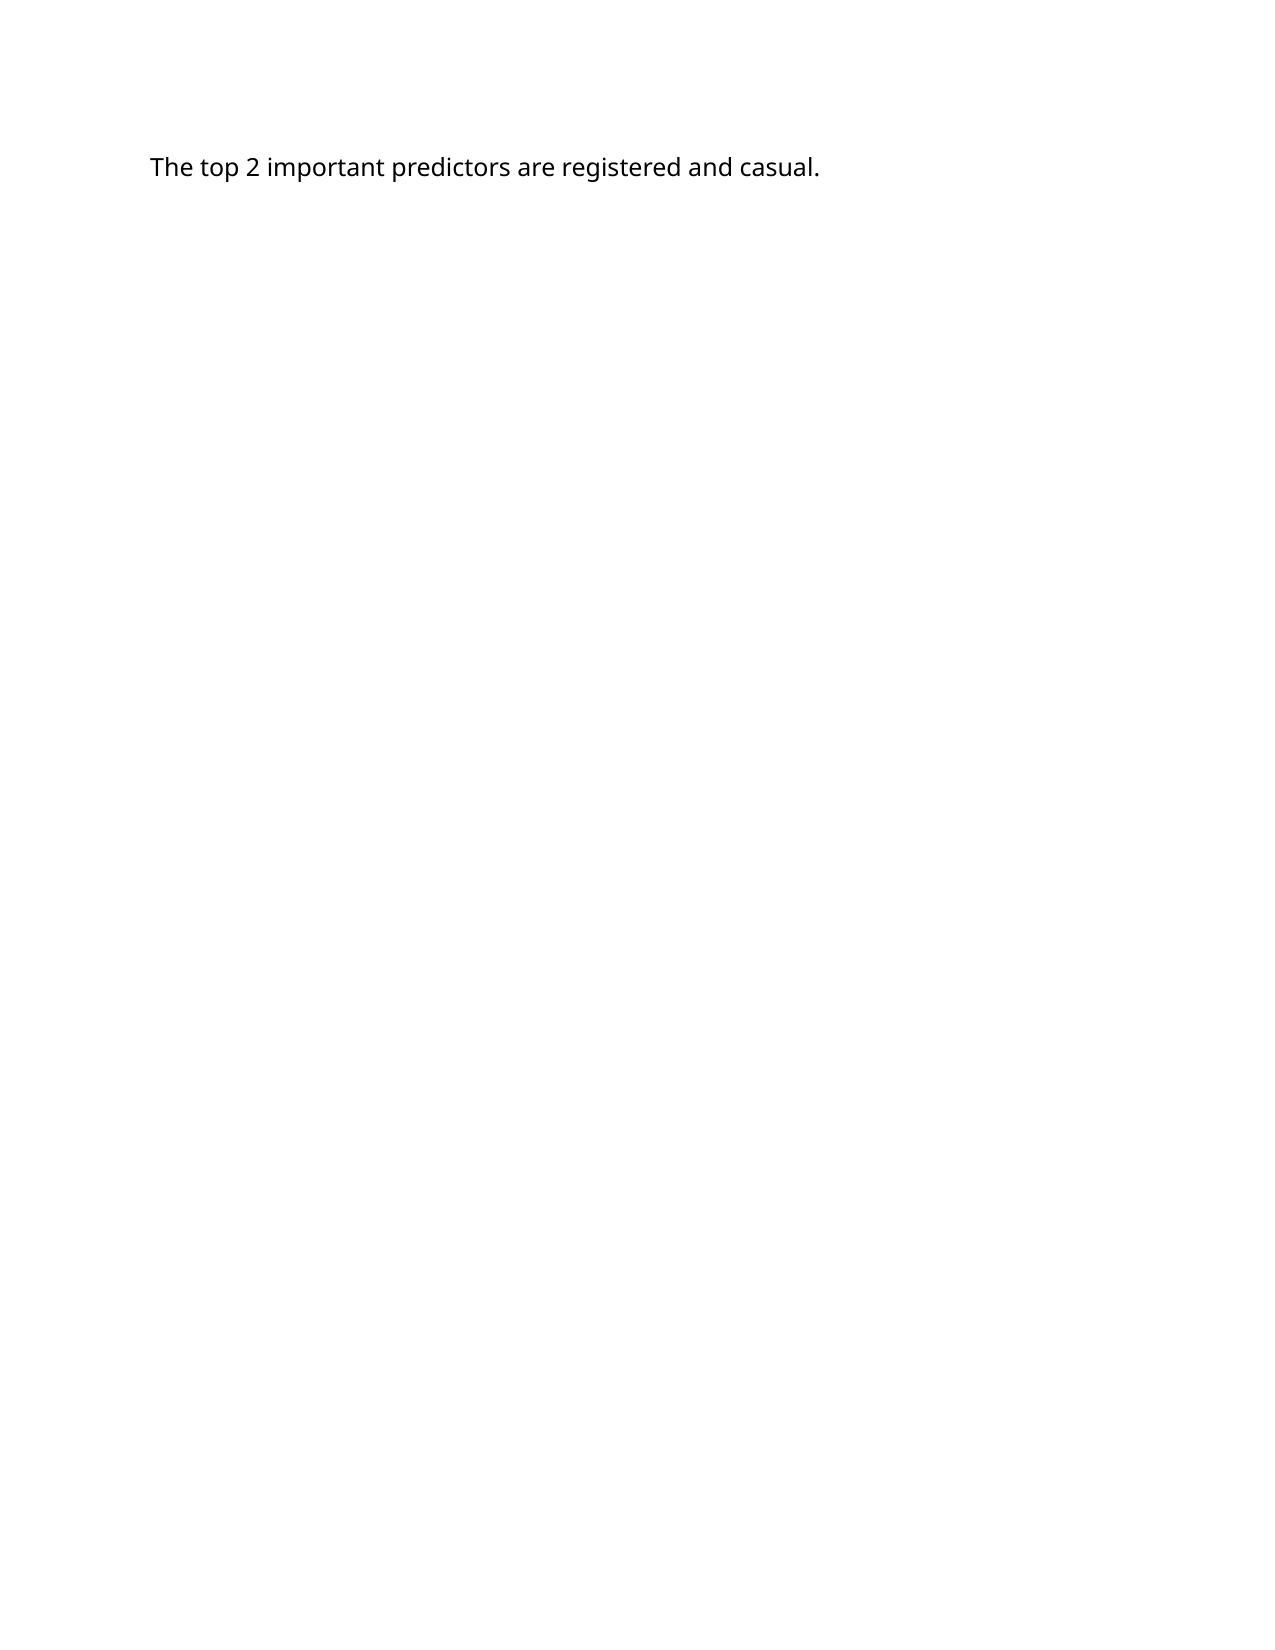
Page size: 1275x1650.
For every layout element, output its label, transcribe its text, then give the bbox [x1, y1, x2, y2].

text The top 2 important predictors are registered and casual. [150, 150, 1125, 184]
